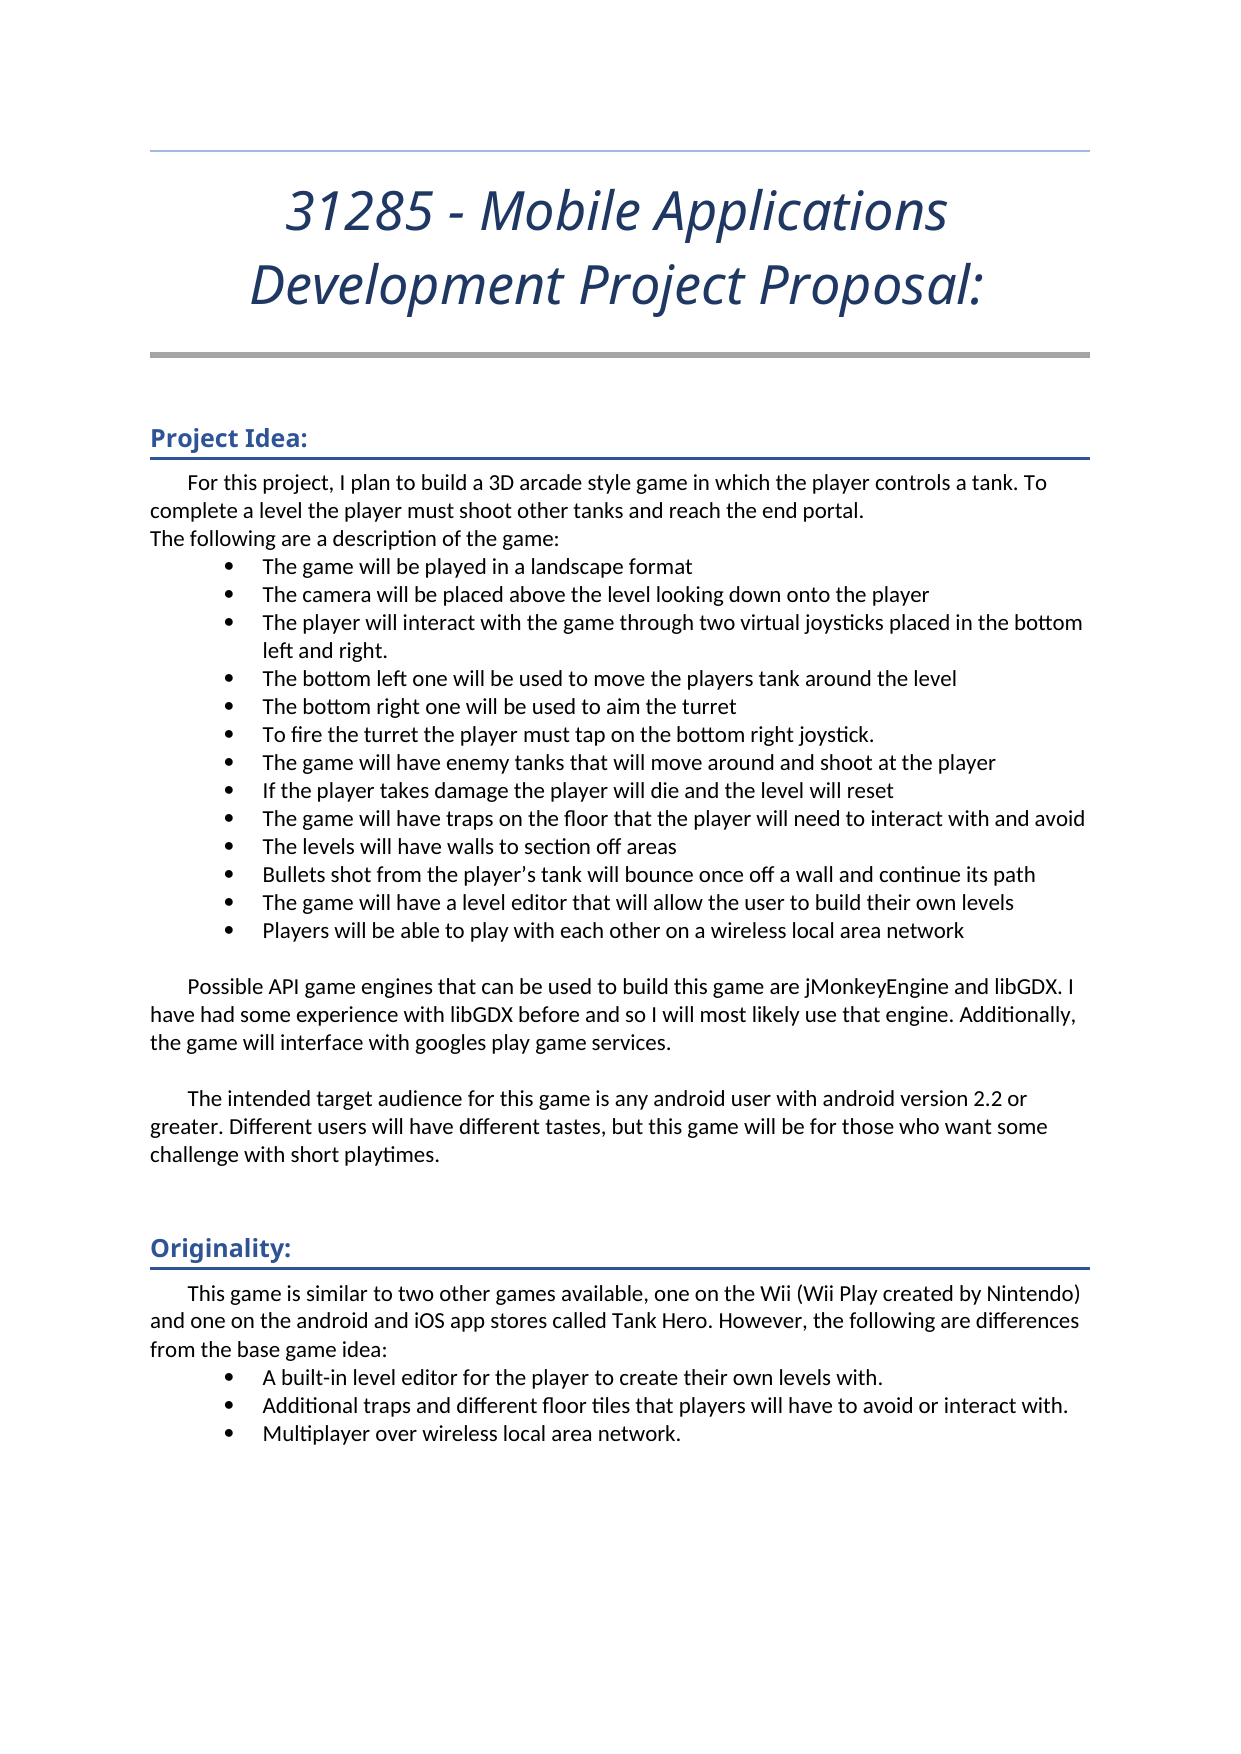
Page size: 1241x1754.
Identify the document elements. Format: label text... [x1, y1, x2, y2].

list The game will have enemy tanks that will move around and shoot at the player [225, 748, 1090, 776]
subtitle Originality: [150, 1231, 1090, 1267]
list The game will have a level editor that will allow the user to build their own levels [225, 888, 1090, 916]
list Players will be able to play with each other on a wireless local area network [225, 916, 1090, 972]
text This game is similar to two other games available, one on the Wii (Wii Play created by Nintendo) and one on the android and iOS app stores called Tank Hero. However, the following are differences from the base game idea: [150, 1279, 1090, 1363]
list The game will have traps on the floor that the player will need to interact with and avoid [225, 804, 1090, 832]
list Bullets shot from the player’s tank will bounce once off a wall and continue its path [225, 860, 1090, 888]
list The levels will have walls to section off areas [225, 832, 1090, 860]
subtitle Project Idea: [150, 420, 1090, 457]
list The player will interact with the game through two virtual joysticks placed in the bottom left and right. [225, 608, 1090, 664]
list Multiplayer over wireless local area network. [225, 1419, 1090, 1475]
text For this project, I plan to build a 3D arcade style game in which the player controls a tank. To complete a level the player must shoot other tanks and reach the end portal. The following are a description of the game: [150, 468, 1090, 552]
list The bottom left one will be used to move the players tank around the level [225, 664, 1090, 692]
list The camera will be placed above the level looking down onto the player [225, 580, 1090, 608]
title 31285 - Mobile Applications Development Project Proposal: [150, 152, 1090, 352]
text Possible API game engines that can be used to build this game are jMonkeyEngine and libGDX. I have had some experience with libGDX before and so I will most likely use that engine. Additionally, the game will interface with googles play game services. [150, 972, 1090, 1056]
list Additional traps and different floor tiles that players will have to avoid or interact with. [225, 1391, 1090, 1419]
list To fire the turret the player must tap on the bottom right joystick. [225, 720, 1090, 748]
list If the player takes damage the player will die and the level will reset [225, 776, 1090, 804]
list The game will be played in a landscape format [225, 552, 1090, 580]
text The intended target audience for this game is any android user with android version 2.2 or greater. Different users will have different tastes, but this game will be for those who want some challenge with short playtimes. [150, 1084, 1090, 1168]
list A built-in level editor for the player to create their own levels with. [225, 1363, 1090, 1391]
list The bottom right one will be used to aim the turret [225, 692, 1090, 720]
